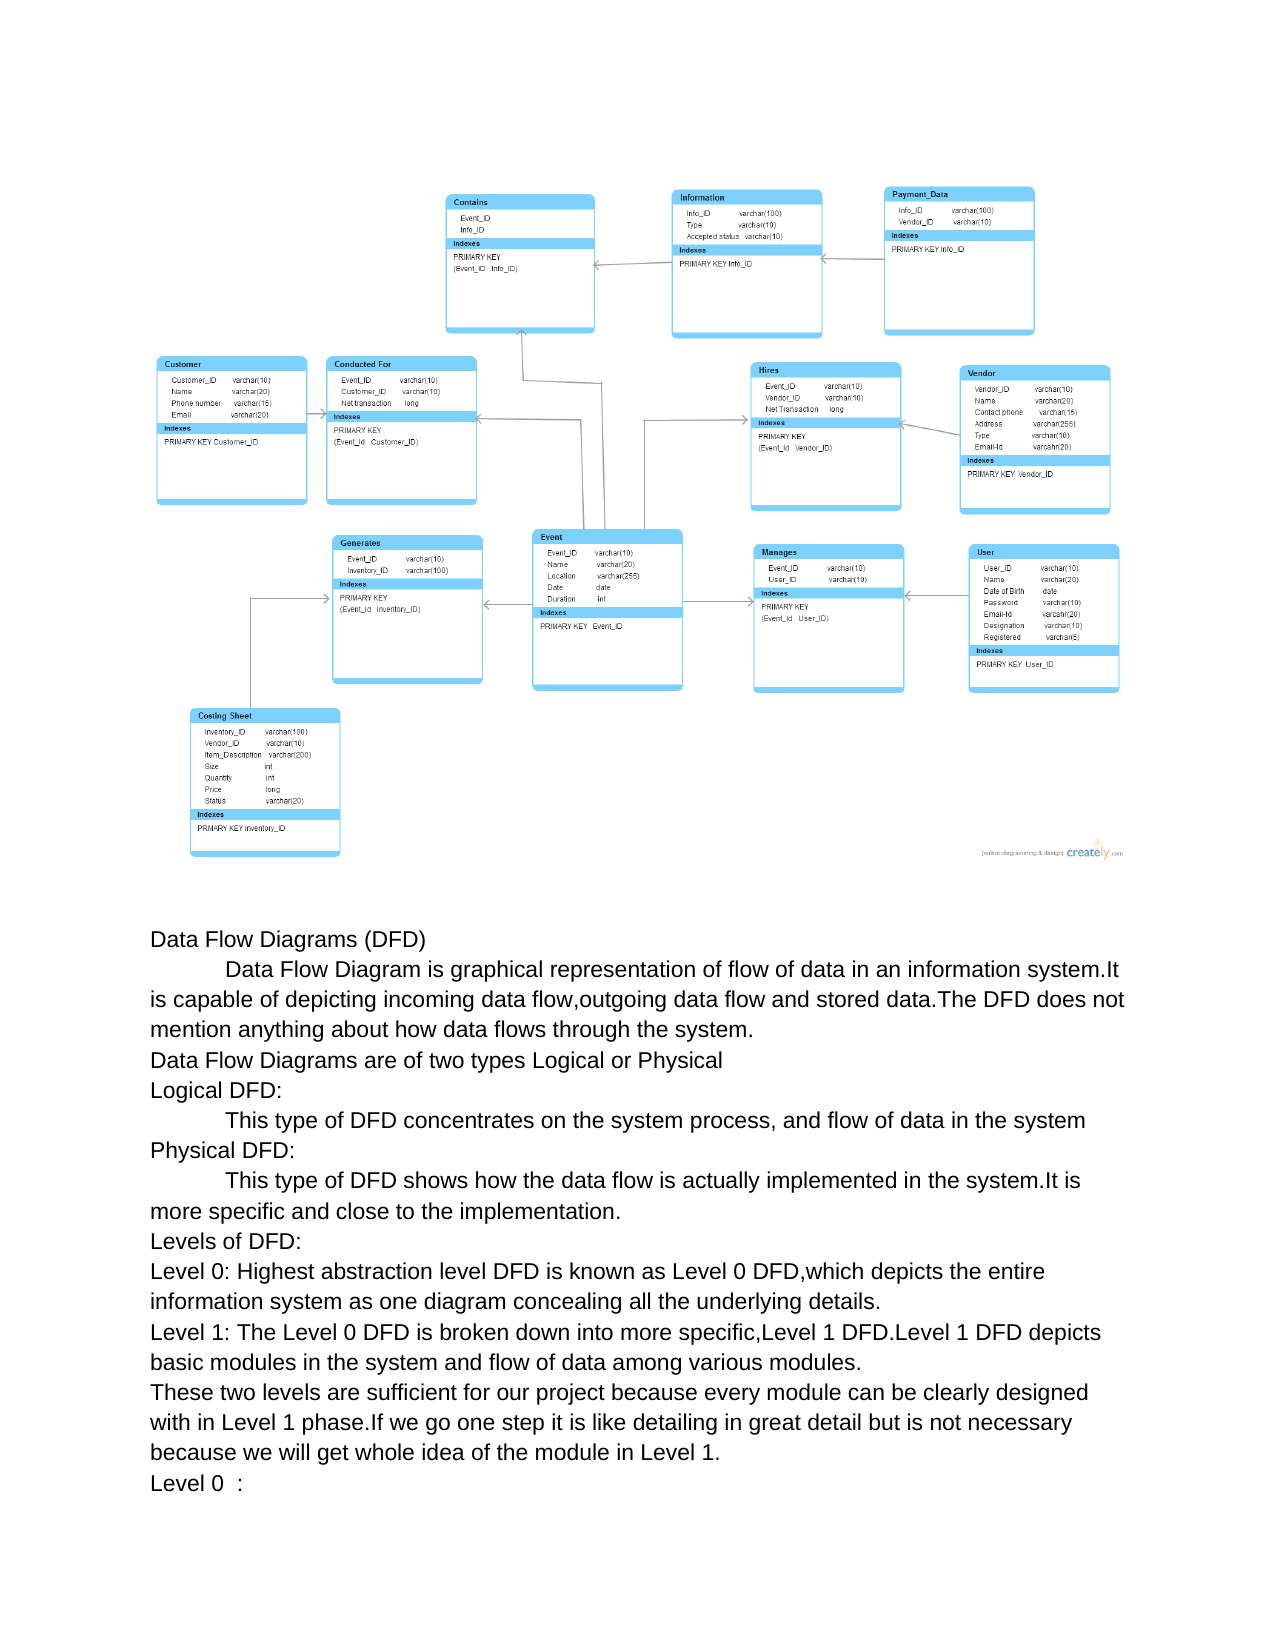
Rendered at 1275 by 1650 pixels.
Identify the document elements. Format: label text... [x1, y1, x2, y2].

text Level 0 : [150, 1469, 1125, 1496]
text Level 0: Highest abstraction level DFD is known as Level 0 DFD,which depicts the entire information system as one diagram concealing all the underlying details. [150, 1258, 1125, 1314]
text Data Flow Diagram is graphical representation of flow of data in an information system.It is capable of depicting incoming data flow,outgoing data flow and stored data.The DFD does not mention anything about how data flows through the system. [150, 956, 1125, 1043]
text Data Flow Diagrams (DFD) [150, 926, 1125, 952]
picture [150, 180, 1125, 862]
text Level 1: The Level 0 DFD is broken down into more specific,Level 1 DFD.Level 1 DFD depicts basic modules in the system and flow of data among various modules. [150, 1318, 1125, 1375]
text These two levels are sufficient for our project because every module can be clearly designed with in Level 1 phase.If we go one step it is like detailing in great detail but is not necessary because we will get whole idea of the module in Level 1. [150, 1379, 1125, 1466]
text Physical DFD: [150, 1137, 1125, 1163]
text Data Flow Diagrams are of two types Logical or Physical [150, 1047, 1125, 1073]
text Logical DFD: [150, 1077, 1125, 1103]
text Levels of DFD: [150, 1228, 1125, 1254]
text This type of DFD shows how the data flow is actually implemented in the system.It is more specific and close to the implementation. [150, 1167, 1125, 1224]
text This type of DFD concentrates on the system process, and flow of data in the system [150, 1107, 1125, 1133]
